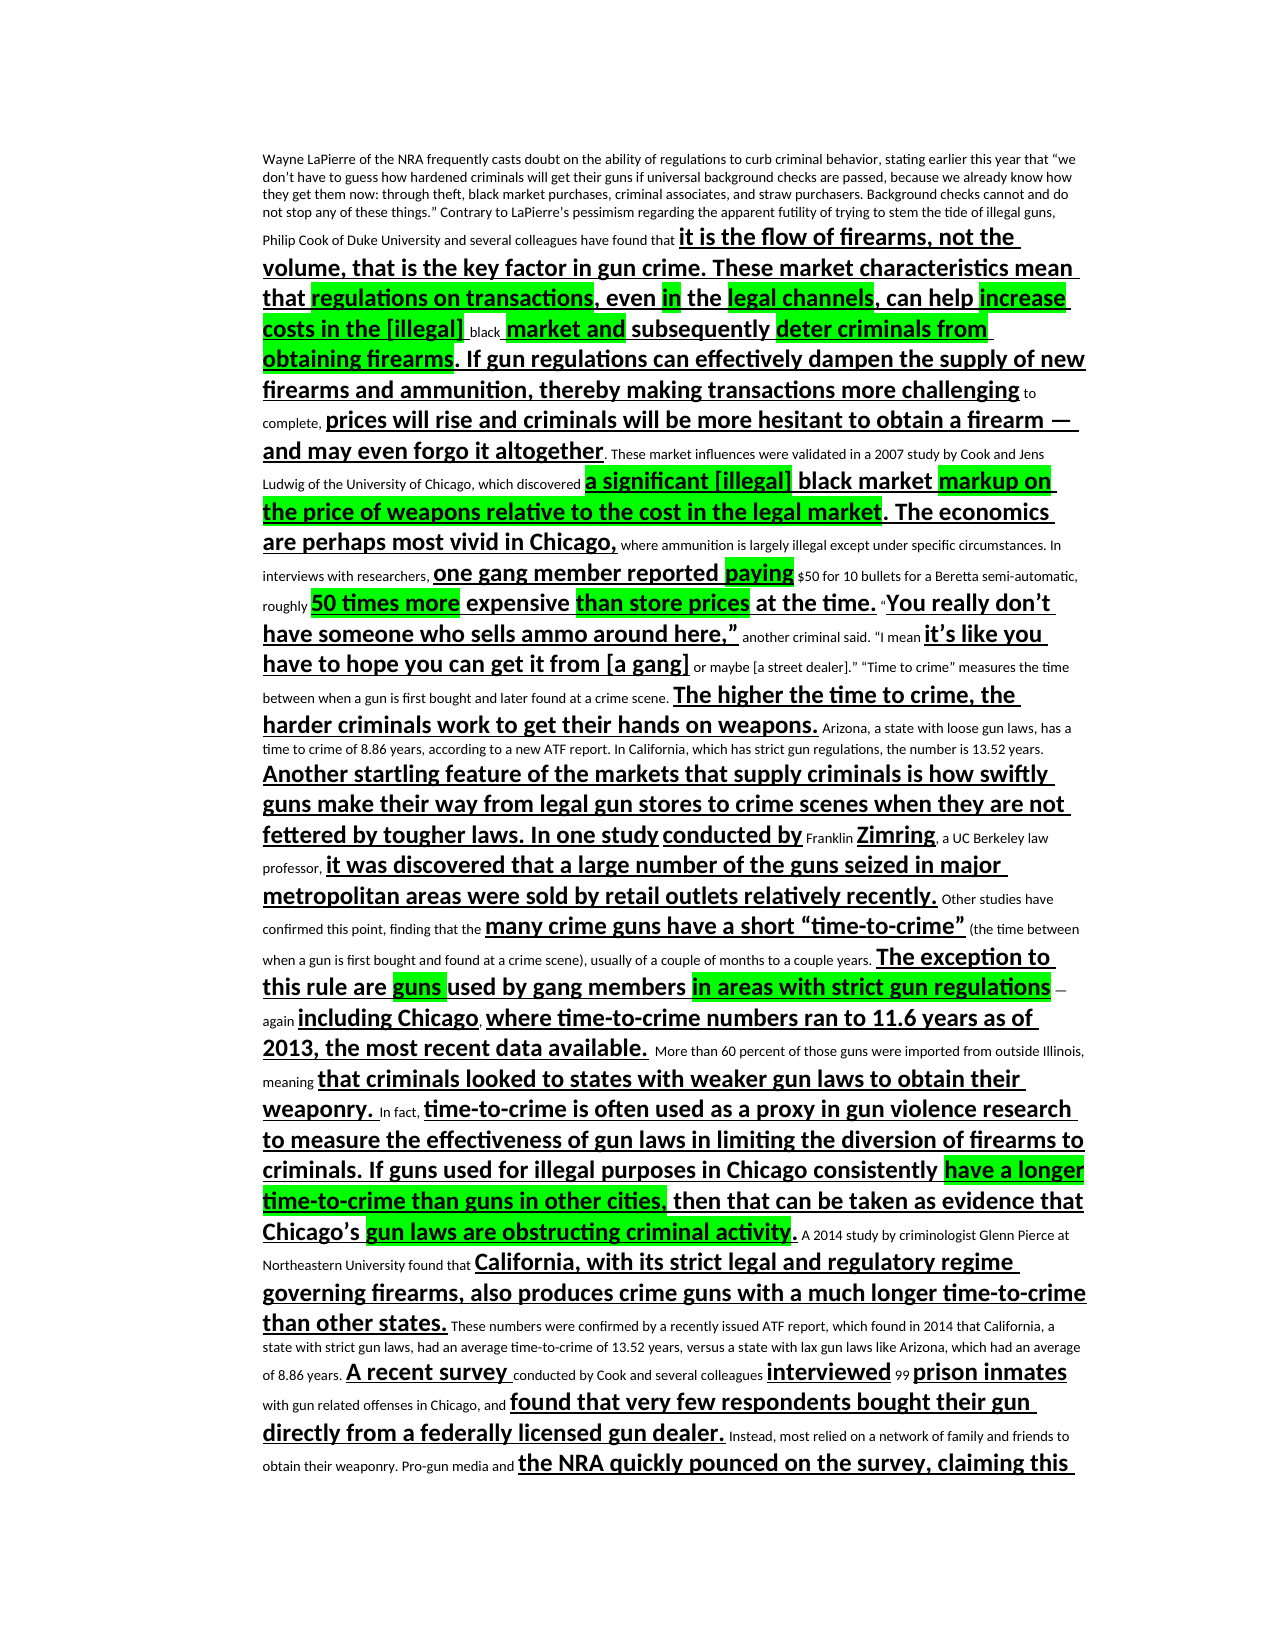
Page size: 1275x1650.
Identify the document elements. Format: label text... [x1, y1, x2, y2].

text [262, 1304, 1087, 1478]
